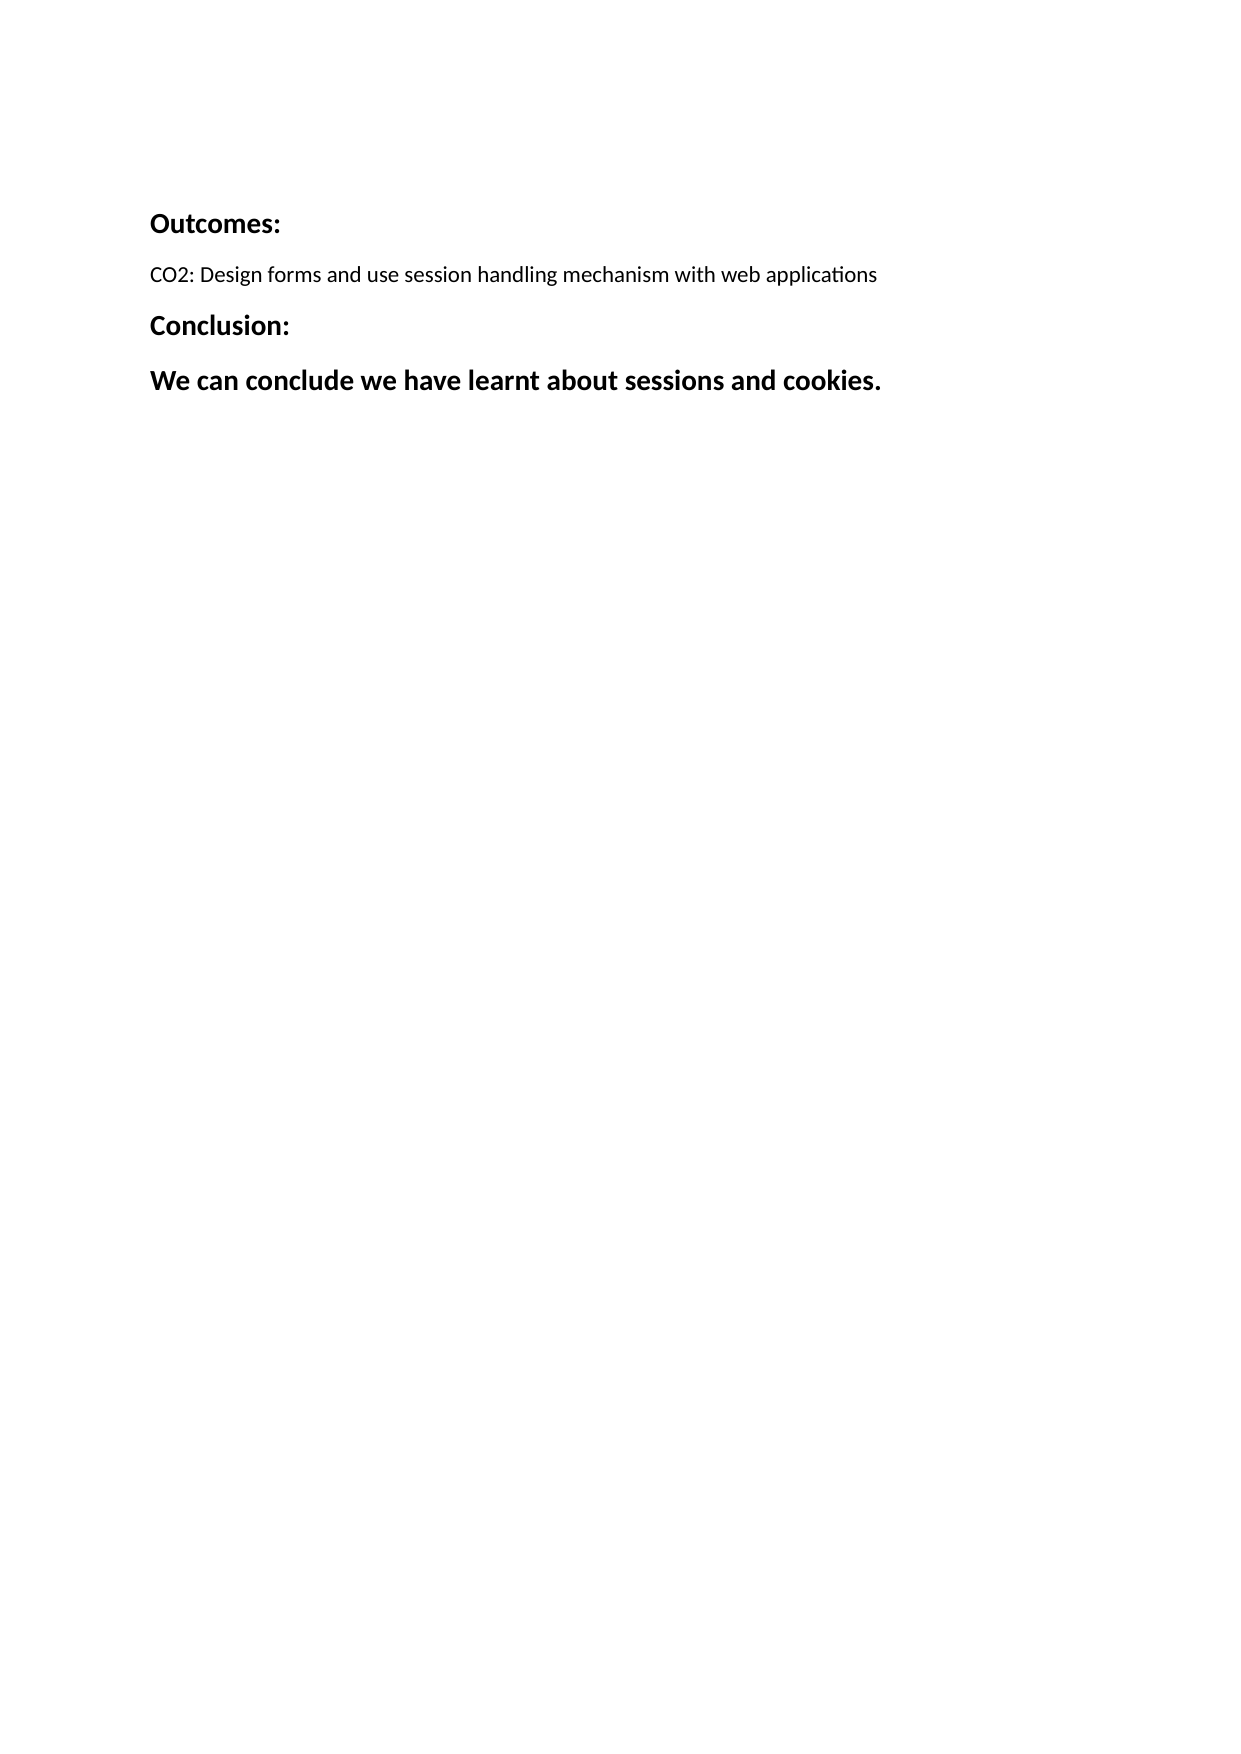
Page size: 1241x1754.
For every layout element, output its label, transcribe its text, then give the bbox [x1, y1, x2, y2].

text Outcomes: [150, 205, 1090, 241]
text Conclusion: [150, 307, 1090, 343]
text We can conclude we have learnt about sessions and cookies. [150, 362, 1090, 398]
text CO2: Design forms and use session handling mechanism with web applications [150, 260, 1090, 288]
